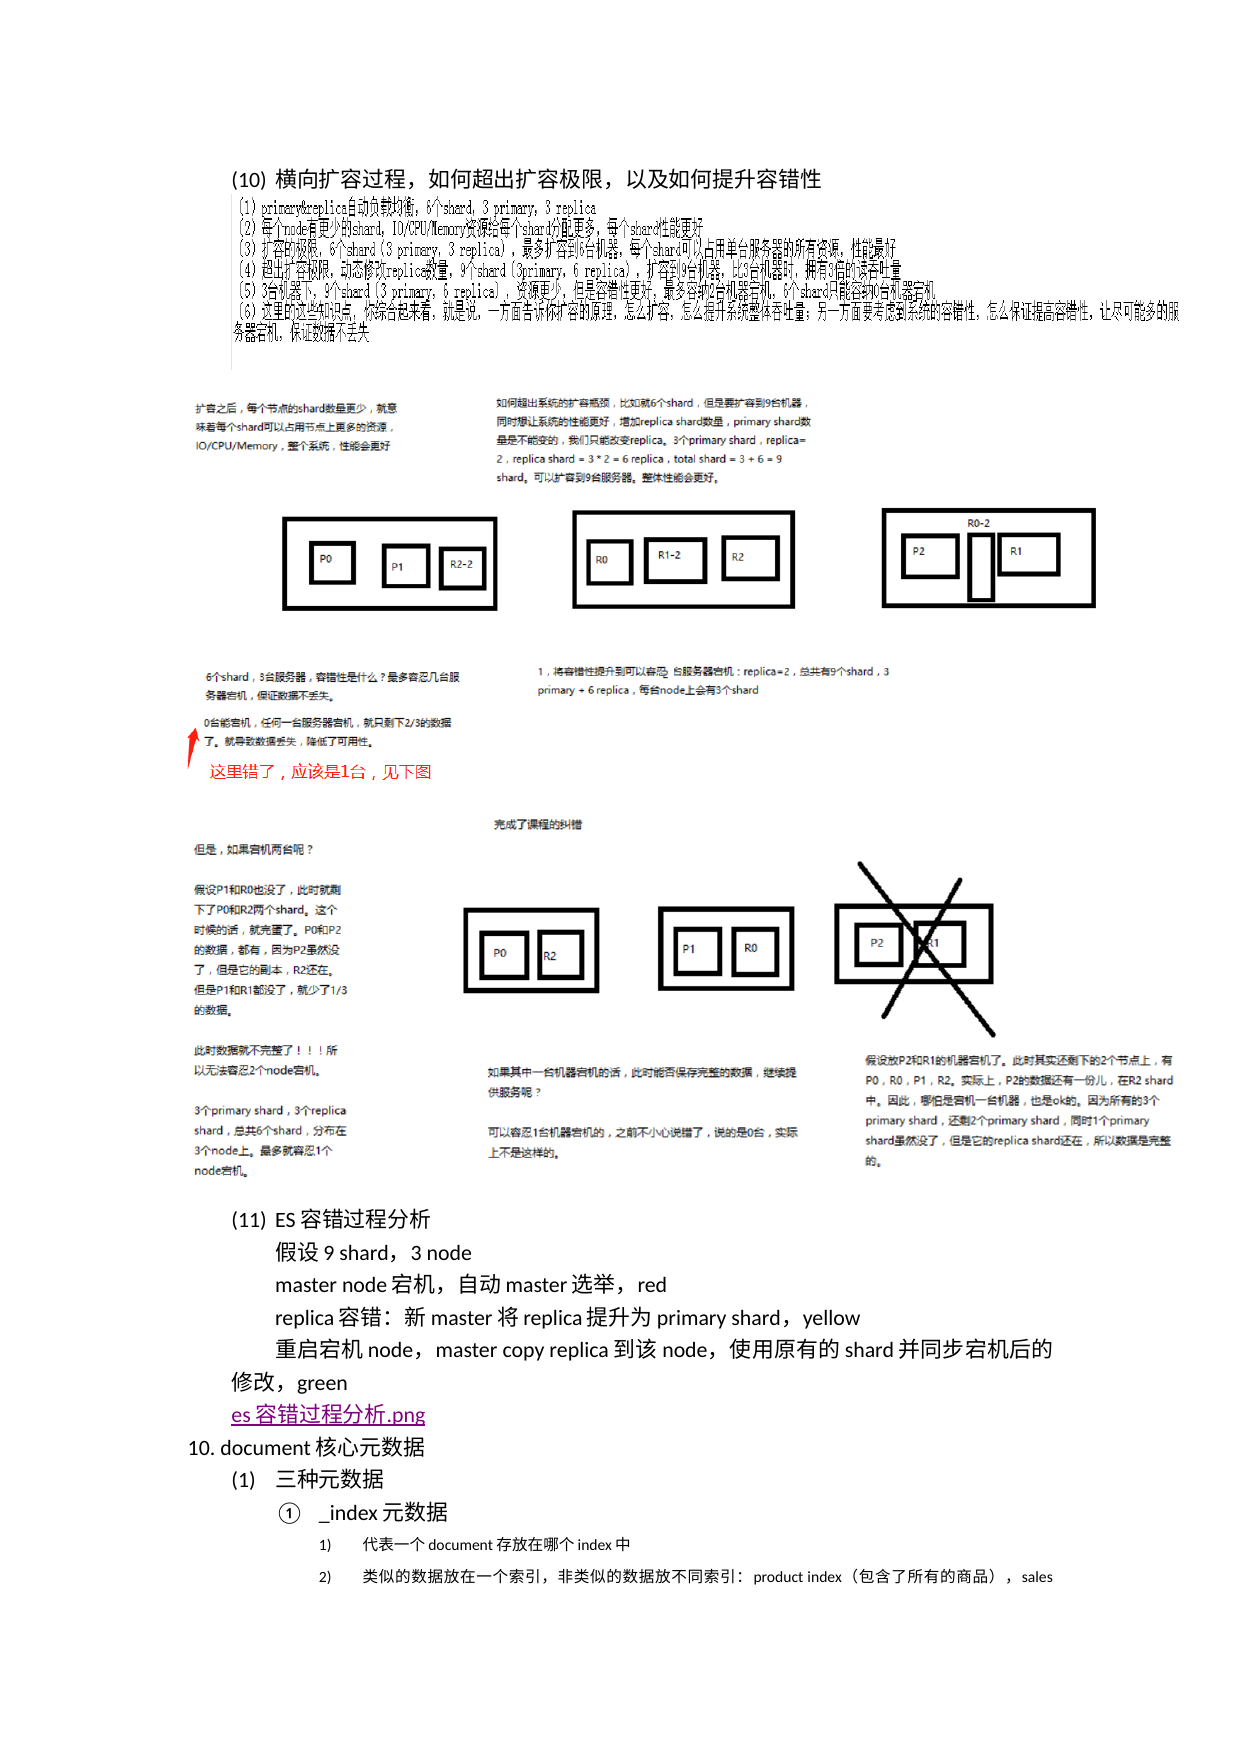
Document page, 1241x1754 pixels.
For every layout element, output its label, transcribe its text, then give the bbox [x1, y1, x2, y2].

list 假设9 shard，3 node [231, 1234, 1053, 1267]
list ES容错过程分析 [231, 1202, 1053, 1234]
list replica容错：新master将replica提升为primary shard，yellow [231, 1299, 1053, 1332]
list 代表一个document存放在哪个index中 [319, 1527, 1053, 1559]
list _index元数据 [275, 1494, 1053, 1527]
list master node宕机，自动master选举，red [231, 1267, 1053, 1299]
list 重启宕机node，master copy replica到该node，使用原有的shard并同步宕机后的修改，green [231, 1332, 1053, 1397]
list 三种元数据 [231, 1462, 1053, 1494]
list document核心元数据 [187, 1429, 1053, 1462]
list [319, 1559, 1053, 1592]
list 横向扩容过程，如何超出扩容极限，以及如何提升容错性 [231, 162, 1053, 194]
picture [231, 194, 1182, 370]
list es容错过程分析.png [231, 1397, 1053, 1429]
picture [187, 389, 1102, 787]
picture [187, 812, 1182, 1191]
